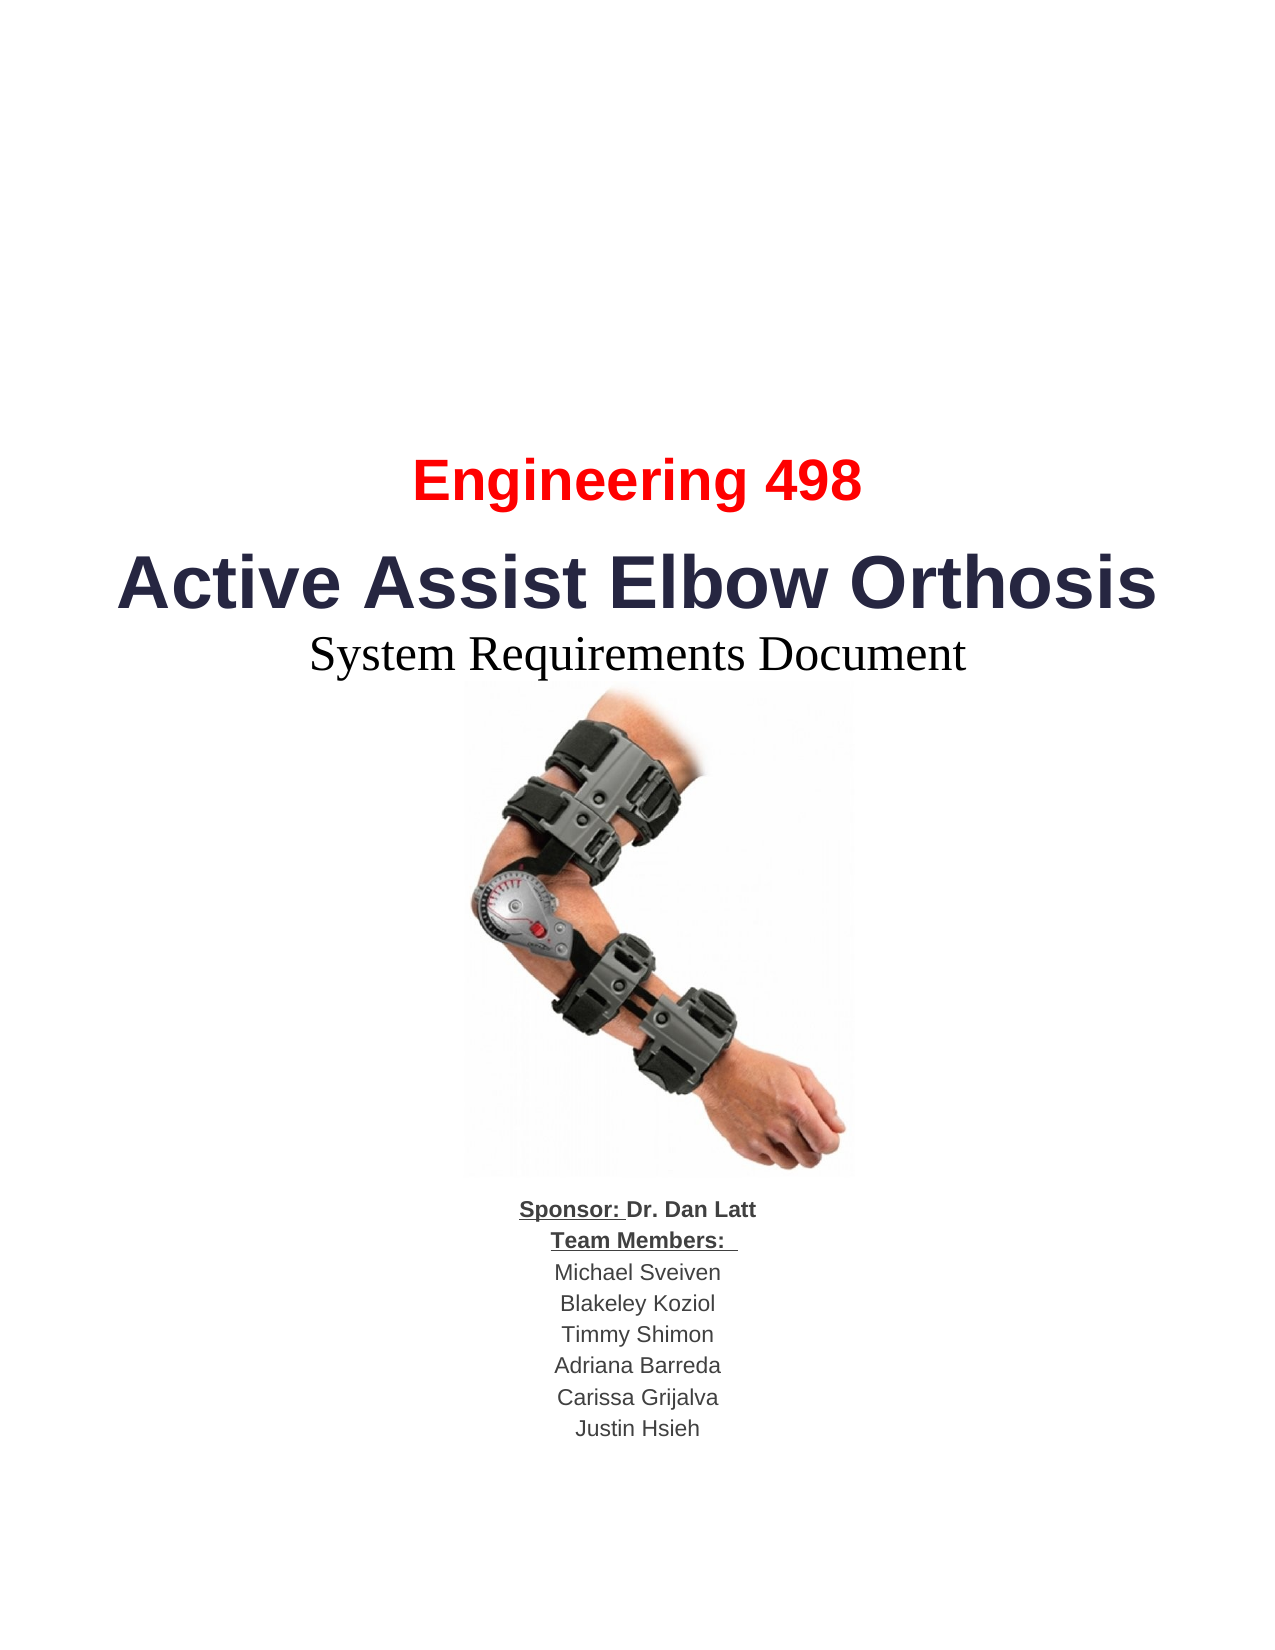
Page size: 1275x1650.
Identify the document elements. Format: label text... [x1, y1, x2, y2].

title Active Assist Elbow Orthosis [112, 538, 1162, 624]
picture [389, 681, 886, 1178]
text System Requirements Document [112, 624, 1162, 682]
subtitle Engineering 498 [112, 446, 1162, 513]
